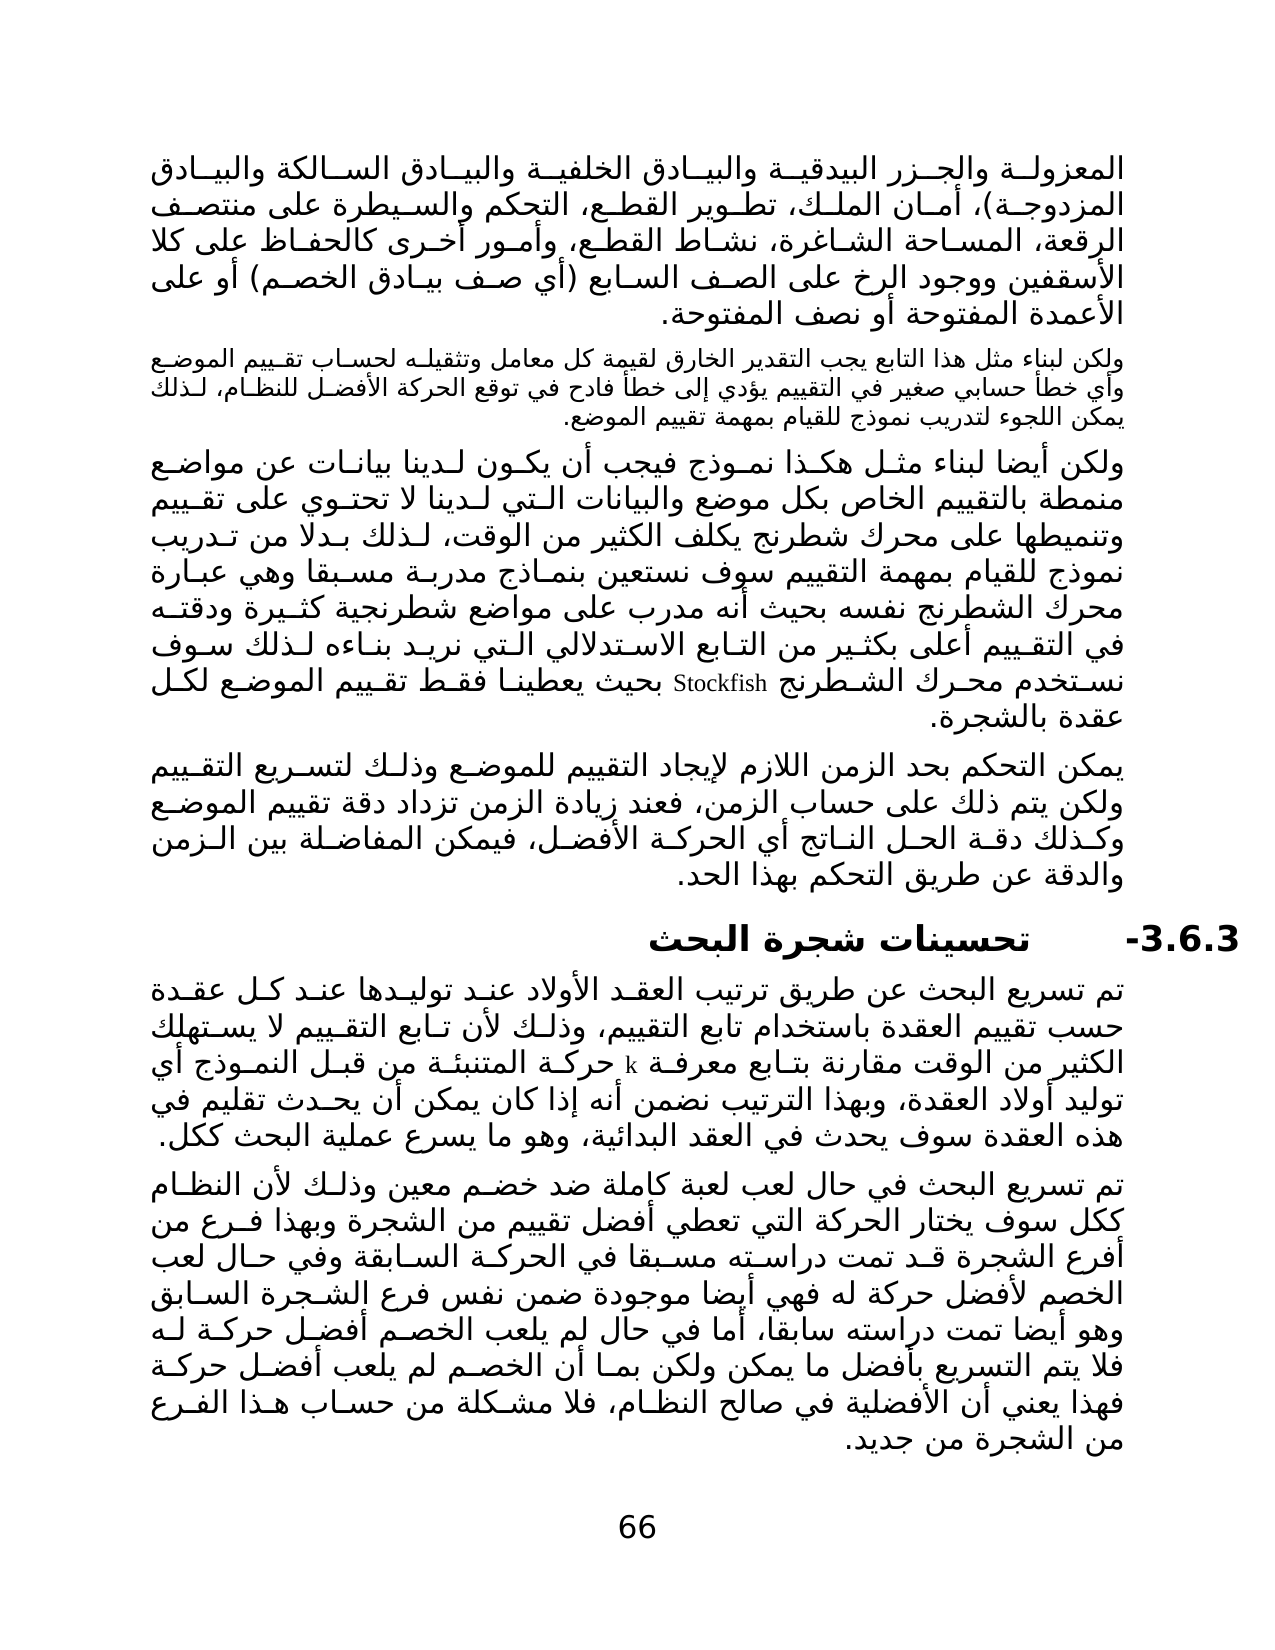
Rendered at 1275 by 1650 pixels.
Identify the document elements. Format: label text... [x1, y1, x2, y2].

text تم تسريع البحث في حال لعب لعبة كاملة ضد خضم معين وذلك لأن النظام ككل سوف يختار الحركة التي تعطي أفضل تقييم من الشجرة وبهذا فرع من أفرع الشجرة قد تمت دراسته مسبقا في الحركة السابقة وفي حال لعب الخصم لأفضل حركة له فهي أيضا موجودة ضمن نفس فرع الشجرة السابق وهو أيضا تمت دراسته سابقا، أما في حال لم يلعب الخصم أفضل حركة له فلا يتم التسريع بأفضل ما يمكن ولكن بما أن الخصم لم يلعب أفضل حركة فهذا يعني أن الأفضلية في صالح النظام، فلا مشكلة من حساب هذا الفرع من الشجرة من جديد. [150, 1166, 1125, 1457]
text تحسينات شجرة البحث [150, 918, 1125, 959]
text ولكن أيضا لبناء مثل هكذا نموذج فيجب أن يكون لدينا بيانات عن مواضع منمطة بالتقييم الخاص بكل موضع والبيانات التي لدينا لا تحتوي على تقييم وتنميطها على محرك شطرنج يكلف الكثير من الوقت، لذلك بدلا من تدريب نموذج للقيام بمهمة التقييم سوف نستعين بنماذج مدربة مسبقا وهي عبارة محرك الشطرنج نفسه بحيث أنه مدرب على مواضع شطرنجية كثيرة ودقته في التقييم أعلى بكثير من التابع الاستدلالي التي نريد بناءه لذلك سوف نستخدم محرك الشطرنج Stockfish بحيث يعطينا فقط تقييم الموضع لكل عقدة بالشجرة. [150, 444, 1125, 735]
text تم تسريع البحث عن طريق ترتيب العقد الأولاد عند توليدها عند كل عقدة حسب تقييم العقدة باستخدام تابع التقييم، وذلك لأن تابع التقييم لا يستهلك الكثير من الوقت مقارنة بتابع معرفة k حركة المتنبئة من قبل النموذج أي توليد أولاد العقدة، وبهذا الترتيب نضمن أنه إذا كان يمكن أن يحدث تقليم في هذه العقدة سوف يحدث في العقد البدائية، وهو ما يسرع عملية البحث ككل. [150, 972, 1125, 1153]
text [150, 150, 1125, 332]
text ولكن لبناء مثل هذا التابع يجب التقدير الخارق لقيمة كل معامل وتثقيله لحساب تقييم الموضع وأي خطأ حسابي صغير في التقييم يؤدي إلى خطأ فادح في توقع الحركة الأفضل للنظام، لذلك يمكن اللجوء لتدريب نموذج للقيام بمهمة تقييم الموضع. [150, 344, 1125, 432]
text يمكن التحكم بحد الزمن اللازم لإيجاد التقييم للموضع وذلك لتسريع التقييم ولكن يتم ذلك على حساب الزمن، فعند زيادة الزمن تزداد دقة تقييم الموضع وكذلك دقة الحل الناتج أي الحركة الأفضل، فيمكن المفاضلة بين الزمن والدقة عن طريق التحكم بهذا الحد. [150, 748, 1125, 893]
